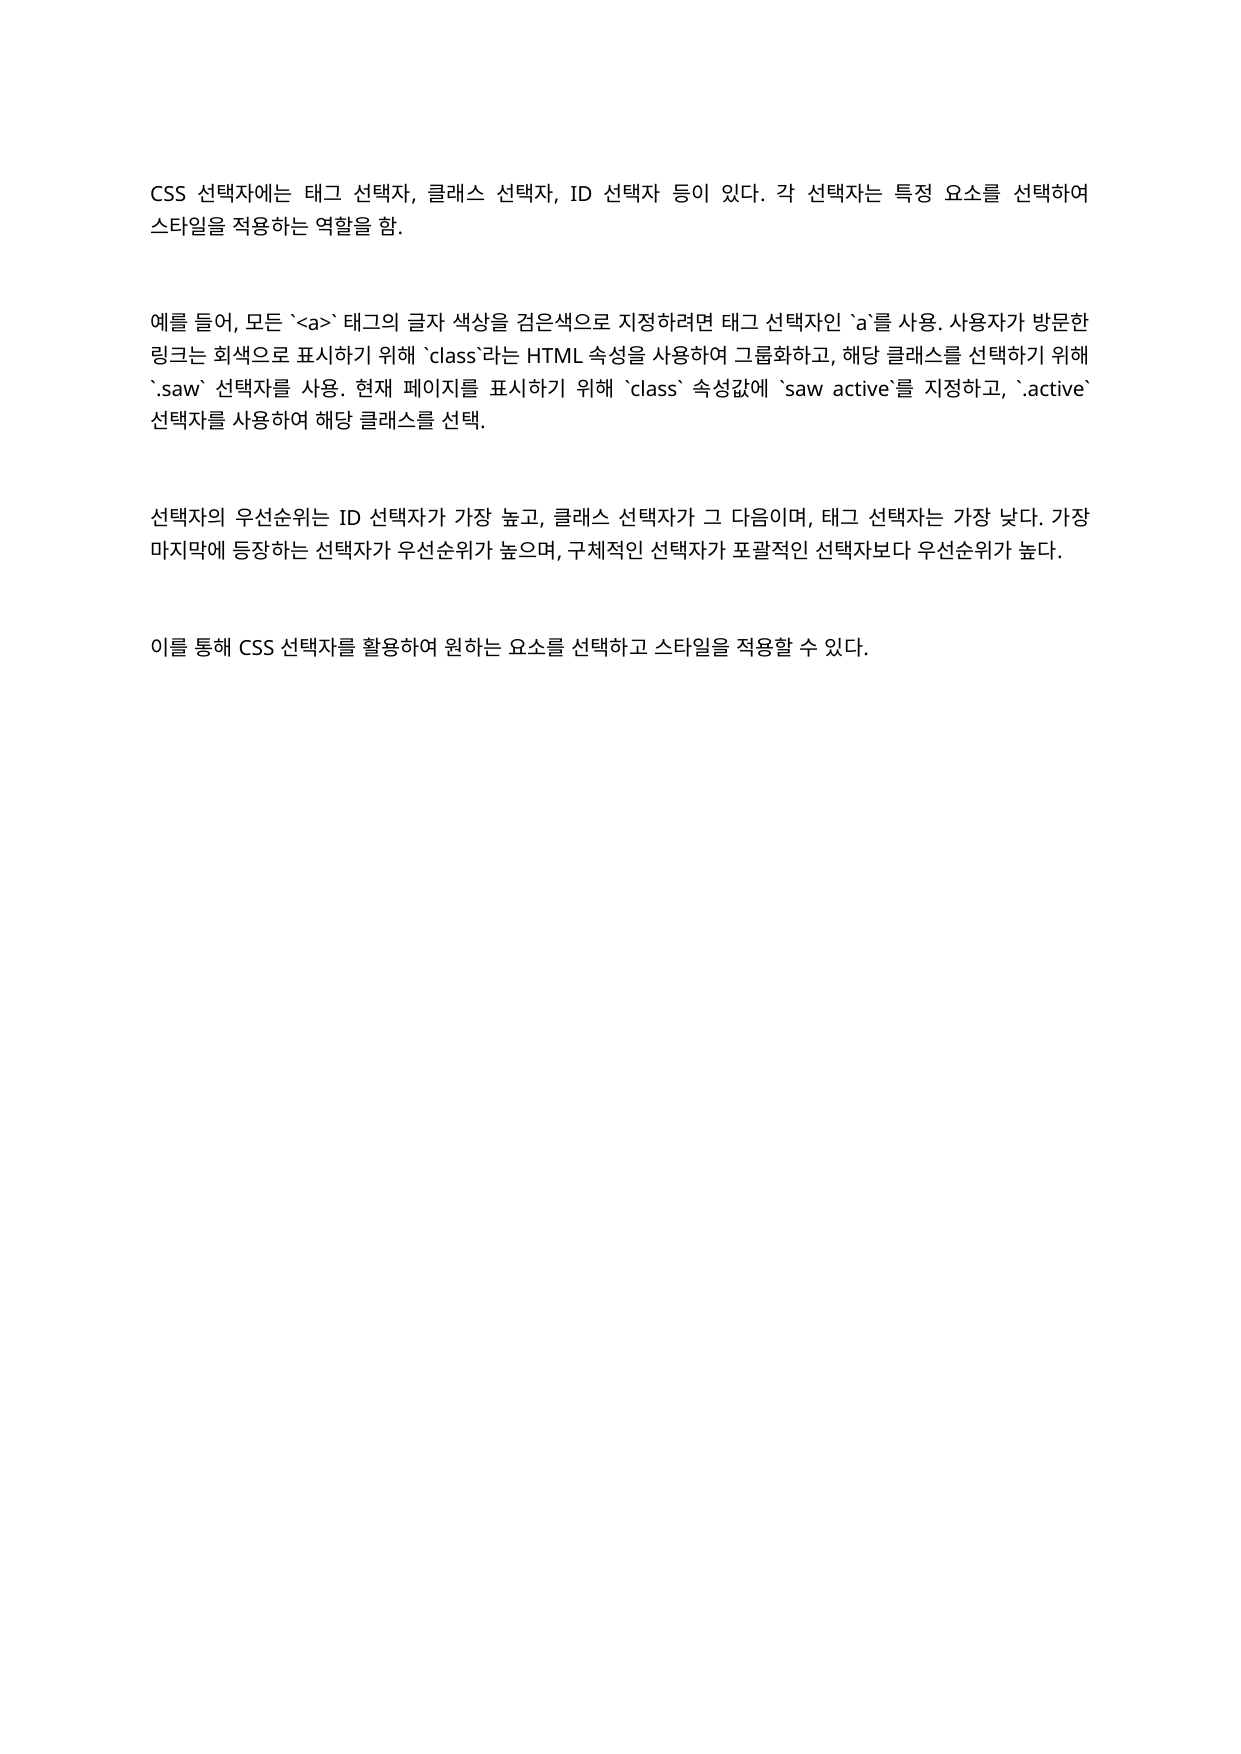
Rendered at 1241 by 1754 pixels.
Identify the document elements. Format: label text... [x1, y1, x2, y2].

text 이를 통해 CSS 선택자를 활용하여 원하는 요소를 선택하고 스타일을 적용할 수 있다. [150, 631, 1090, 661]
text 선택자의 우선순위는 ID 선택자가 가장 높고, 클래스 선택자가 그 다음이며, 태그 선택자는 가장 낮다. 가장 마지막에 등장하는 선택자가 우선순위가 높으며, 구체적인 선택자가 포괄적인 선택자보다 우선순위가 높다. [150, 501, 1090, 564]
text CSS 선택자에는 태그 선택자, 클래스 선택자, ID 선택자 등이 있다. 각 선택자는 특정 요소를 선택하여 스타일을 적용하는 역할을 함. [150, 177, 1090, 240]
text 예를 들어, 모든 `<a>` 태그의 글자 색상을 검은색으로 지정하려면 태그 선택자인 `a`를 사용. 사용자가 방문한 링크는 회색으로 표시하기 위해 `class`라는 HTML 속성을 사용하여 그룹화하고, 해당 클래스를 선택하기 위해 `.saw` 선택자를 사용. 현재 페이지를 표시하기 위해 `class` 속성값에 `saw active`를 지정하고, `.active` 선택자를 사용하여 해당 클래스를 선택. [150, 307, 1090, 435]
